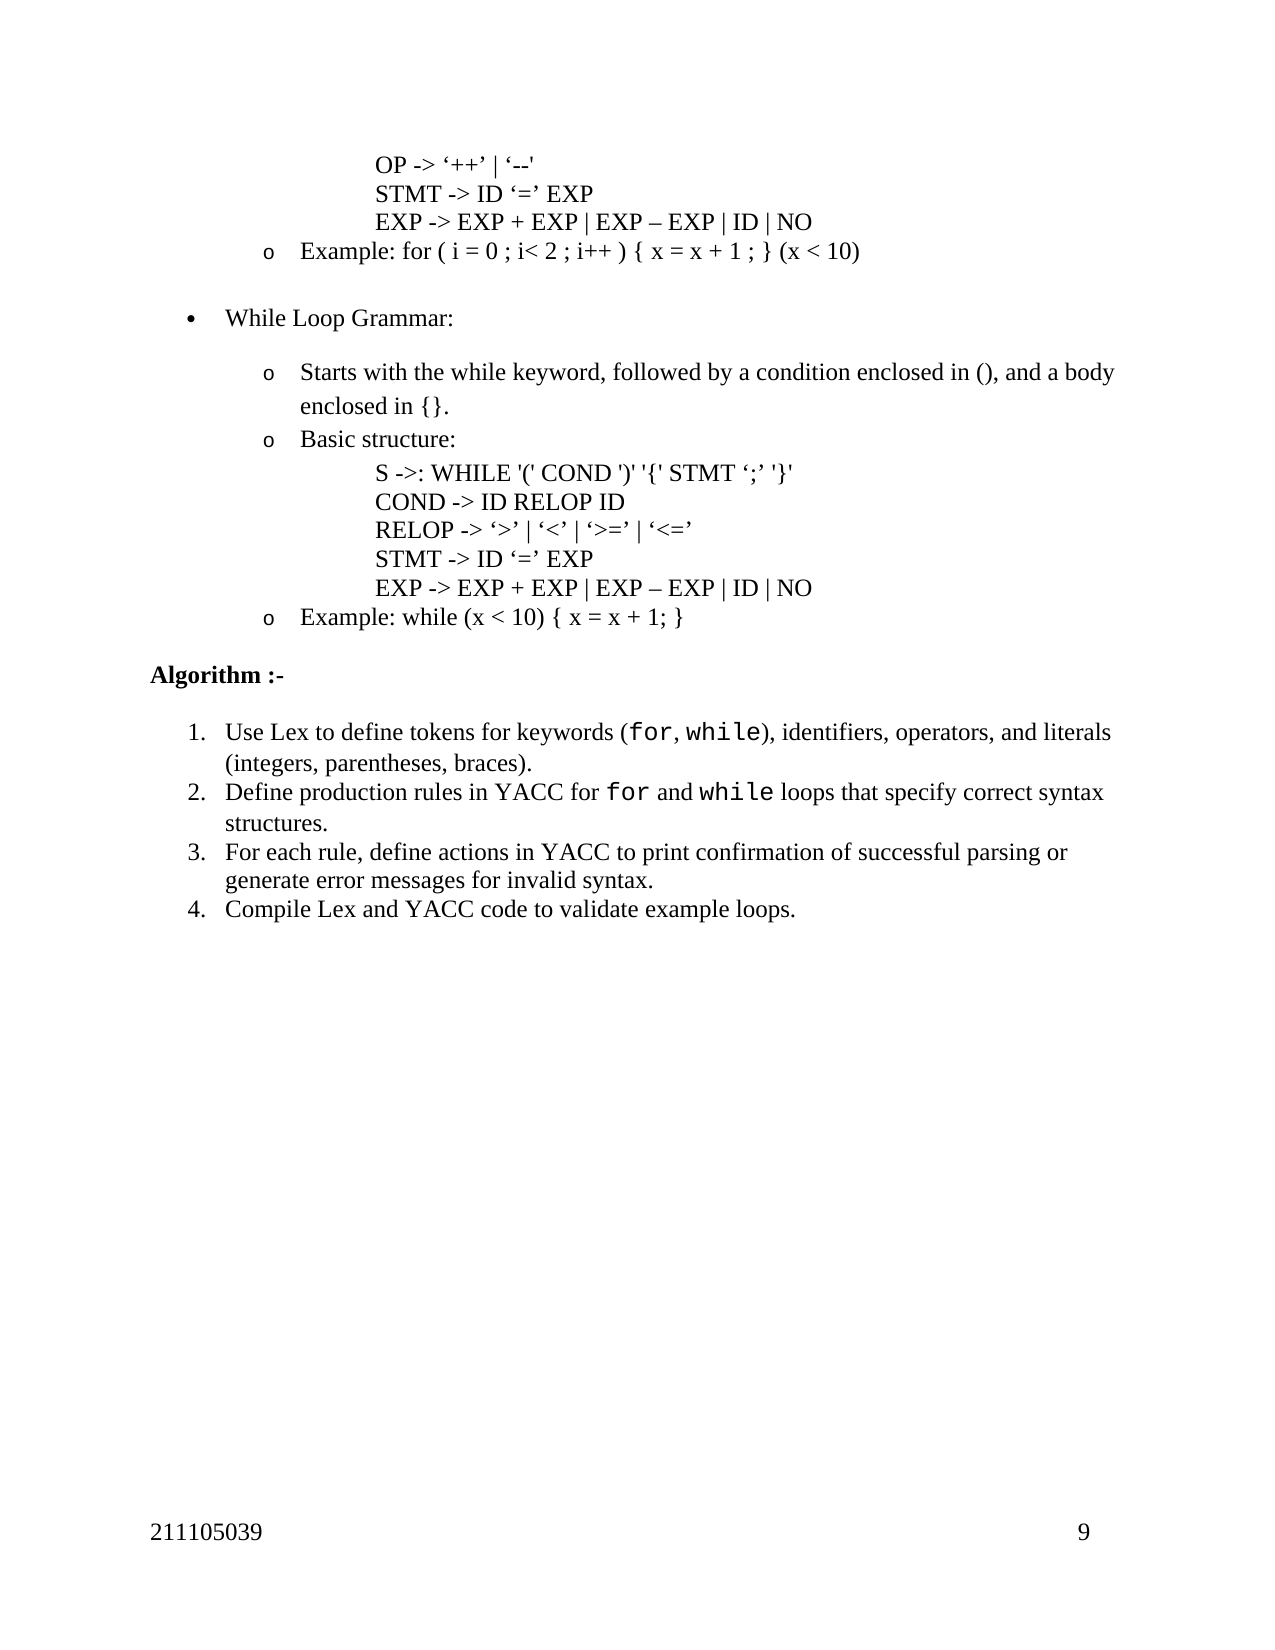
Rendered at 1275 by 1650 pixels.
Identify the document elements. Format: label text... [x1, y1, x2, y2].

list While Loop Grammar: [187, 303, 1125, 332]
text S ->: WHILE '(' COND ')' '{' STMT ‘;’ '}' [375, 458, 1125, 487]
list Define production rules in YACC for for and while loops that specify correct syntax structures. [187, 777, 1125, 837]
list Compile Lex and YACC code to validate example loops. [187, 894, 1125, 923]
text Algorithm :- [150, 660, 1125, 689]
list Use Lex to define tokens for keywords (for, while), identifiers, operators, and literals (integers, parentheses, braces). [187, 717, 1125, 777]
text RELOP -> ‘>’ | ‘<’ | ‘>=’ | ‘<=’ [375, 515, 1125, 544]
text COND -> ID RELOP ID [375, 487, 1125, 515]
list Example: for ( i = 0 ; i< 2 ; i++ ) { x = x + 1 ; } (x < 10) [262, 236, 1125, 266]
text STMT -> ID ‘=’ EXP [375, 544, 1125, 573]
list Example: while (x < 10) { x = x + 1; } [262, 602, 1125, 631]
list Starts with the while keyword, followed by a condition enclosed in (), and a body enclosed in {}. [262, 357, 1125, 420]
text EXP -> EXP + EXP | EXP – EXP | ID | NO [375, 207, 1125, 236]
list Basic structure: [262, 424, 1125, 453]
text EXP -> EXP + EXP | EXP – EXP | ID | NO [375, 573, 1125, 602]
text OP -> ‘++’ | ‘--' [375, 150, 1125, 179]
list For each rule, define actions in YACC to print confirmation of successful parsing or generate error messages for invalid syntax. [187, 837, 1125, 894]
text STMT -> ID ‘=’ EXP [375, 179, 1125, 207]
